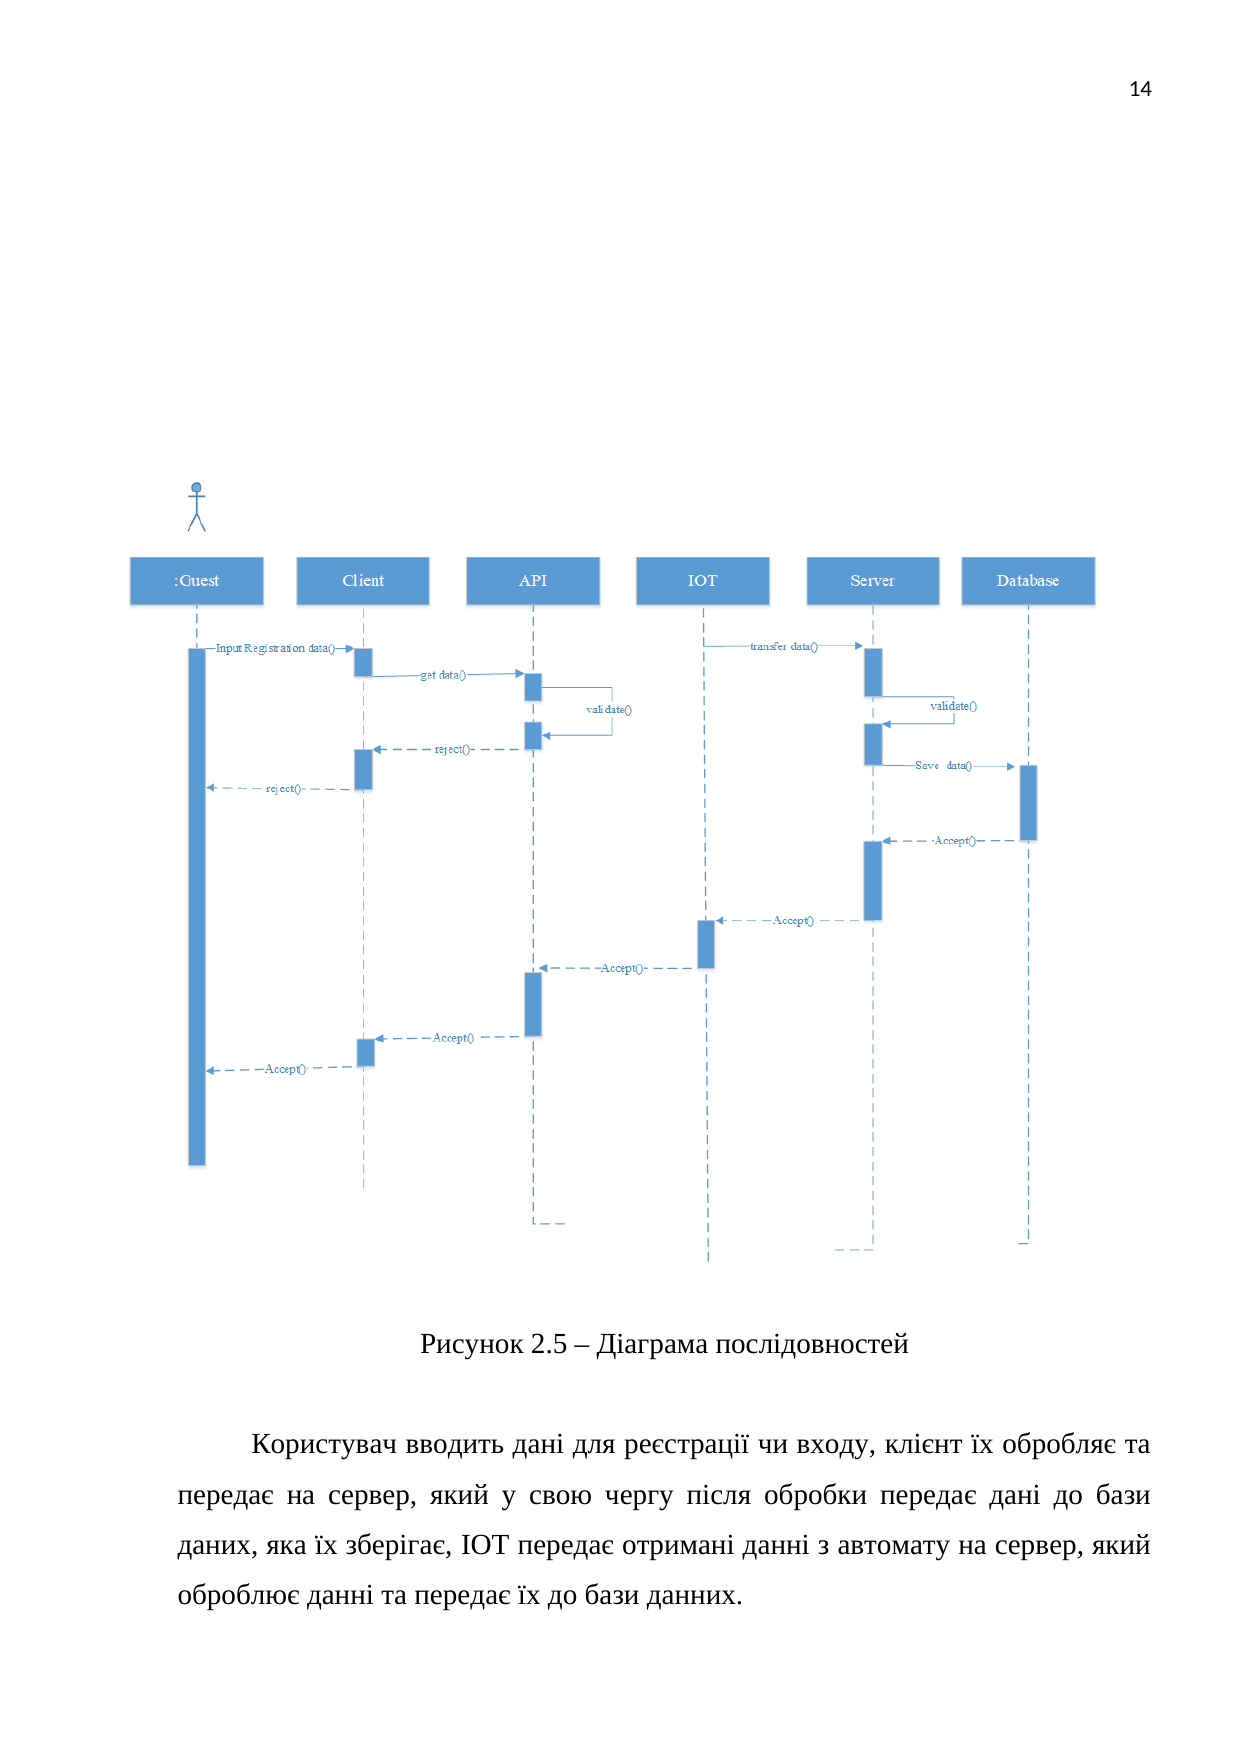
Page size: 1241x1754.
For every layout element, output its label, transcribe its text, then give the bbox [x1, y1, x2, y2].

text Рисунок 2.5 – Діаграма послідовностей [177, 1326, 1152, 1359]
text Користувач вводить дані для реєстрації чи входу, клієнт їх обробляє та передає на сервер, який у свою чергу після обробки передає дані до бази даних, яка їх зберігає, IOT передає отримані данні з автомату на сервер, який оброблює данні та передає їх до бази данних. [177, 1426, 1152, 1611]
picture [125, 482, 1100, 1262]
